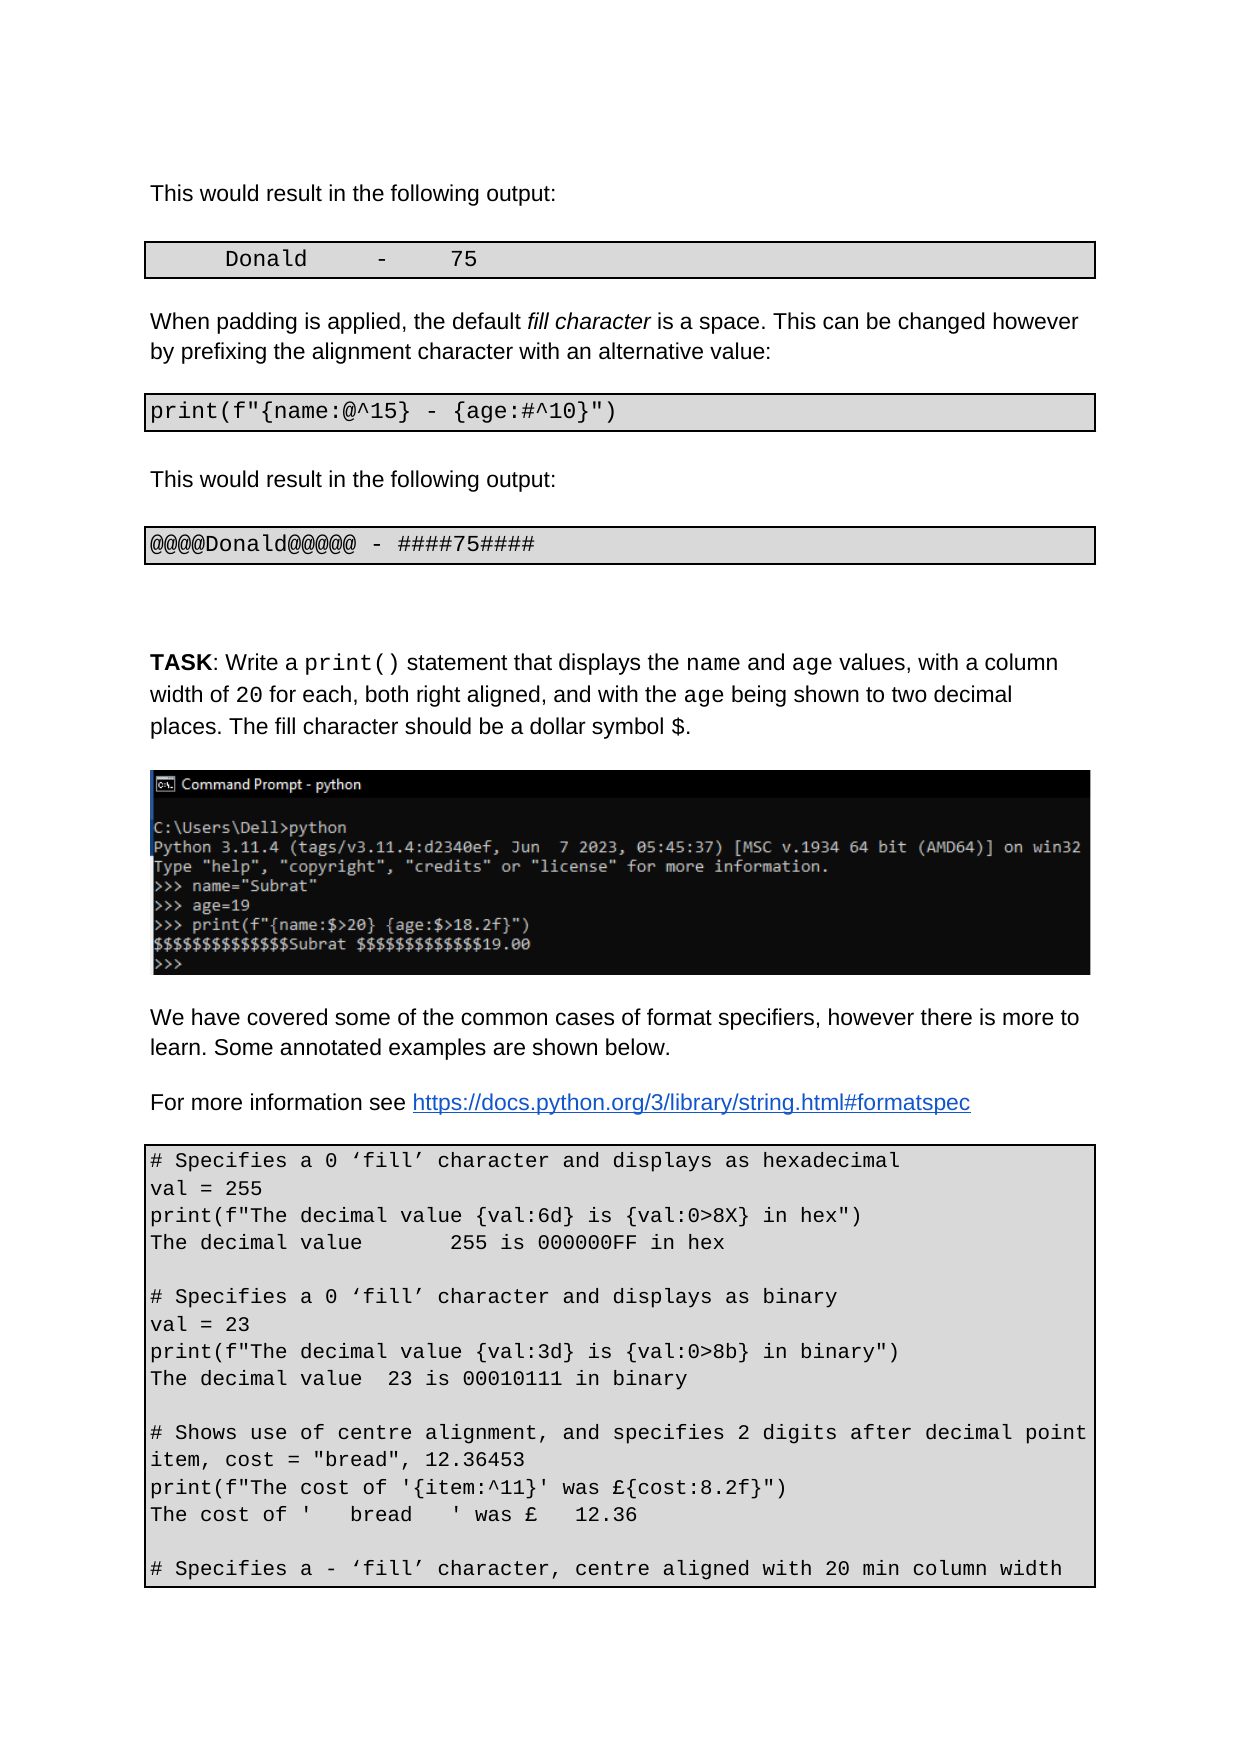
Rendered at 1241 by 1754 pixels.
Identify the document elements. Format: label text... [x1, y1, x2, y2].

text The cost of ' bread ' was £ 12.36 [146, 1498, 1094, 1525]
text Donald - 75 [146, 243, 1094, 277]
text We have covered some of the common cases of format specifiers, however there is more to learn. Some annotated examples are shown below. [150, 1003, 1090, 1060]
text print(f"The decimal value {val:6d} is {val:0>8X} in hex") [146, 1198, 1094, 1226]
text # Specifies a 0 ‘fill’ character and displays as hexadecimal [146, 1146, 1094, 1171]
text When padding is applied, the default fill character is a space. This can be changed however by prefixing the alignment character with an alternative value: [150, 308, 1090, 364]
text print(f"The cost of '{item:^11}' was £{cost:8.2f}") [146, 1470, 1094, 1498]
text For more information see https://docs.python.org/3/library/string.html#formatspec [150, 1089, 1090, 1115]
picture [150, 770, 1091, 975]
text The decimal value 255 is 000000FF in hex [146, 1226, 1094, 1253]
text # Specifies a 0 ‘fill’ character and displays as binary [146, 1280, 1094, 1307]
text val = 255 [146, 1171, 1094, 1198]
text TASK: Write a print() statement that displays the name and age values, with a column width of 20 for each, both right aligned, and with the age being shown to two decimal places. The fill character should be a dollar symbol $. [150, 649, 1090, 741]
text The decimal value 23 is 00010111 in binary [146, 1362, 1094, 1389]
text item, cost = "bread", 12.36453 [146, 1443, 1094, 1470]
text # Shows use of centre alignment, and specifies 2 digits after decimal point [146, 1416, 1094, 1443]
text # Specifies a - ‘fill’ character, centre aligned with 20 min column width [146, 1552, 1094, 1586]
text @@@@Donald@@@@@ - ####75#### [146, 528, 1094, 563]
text print(f"The decimal value {val:3d} is {val:0>8b} in binary") [146, 1334, 1094, 1362]
text val = 23 [146, 1307, 1094, 1334]
text print(f"{name:@^15} - {age:#^10}") [146, 395, 1094, 430]
text This would result in the following output: [150, 180, 1090, 207]
text This would result in the following output: [150, 466, 1090, 492]
